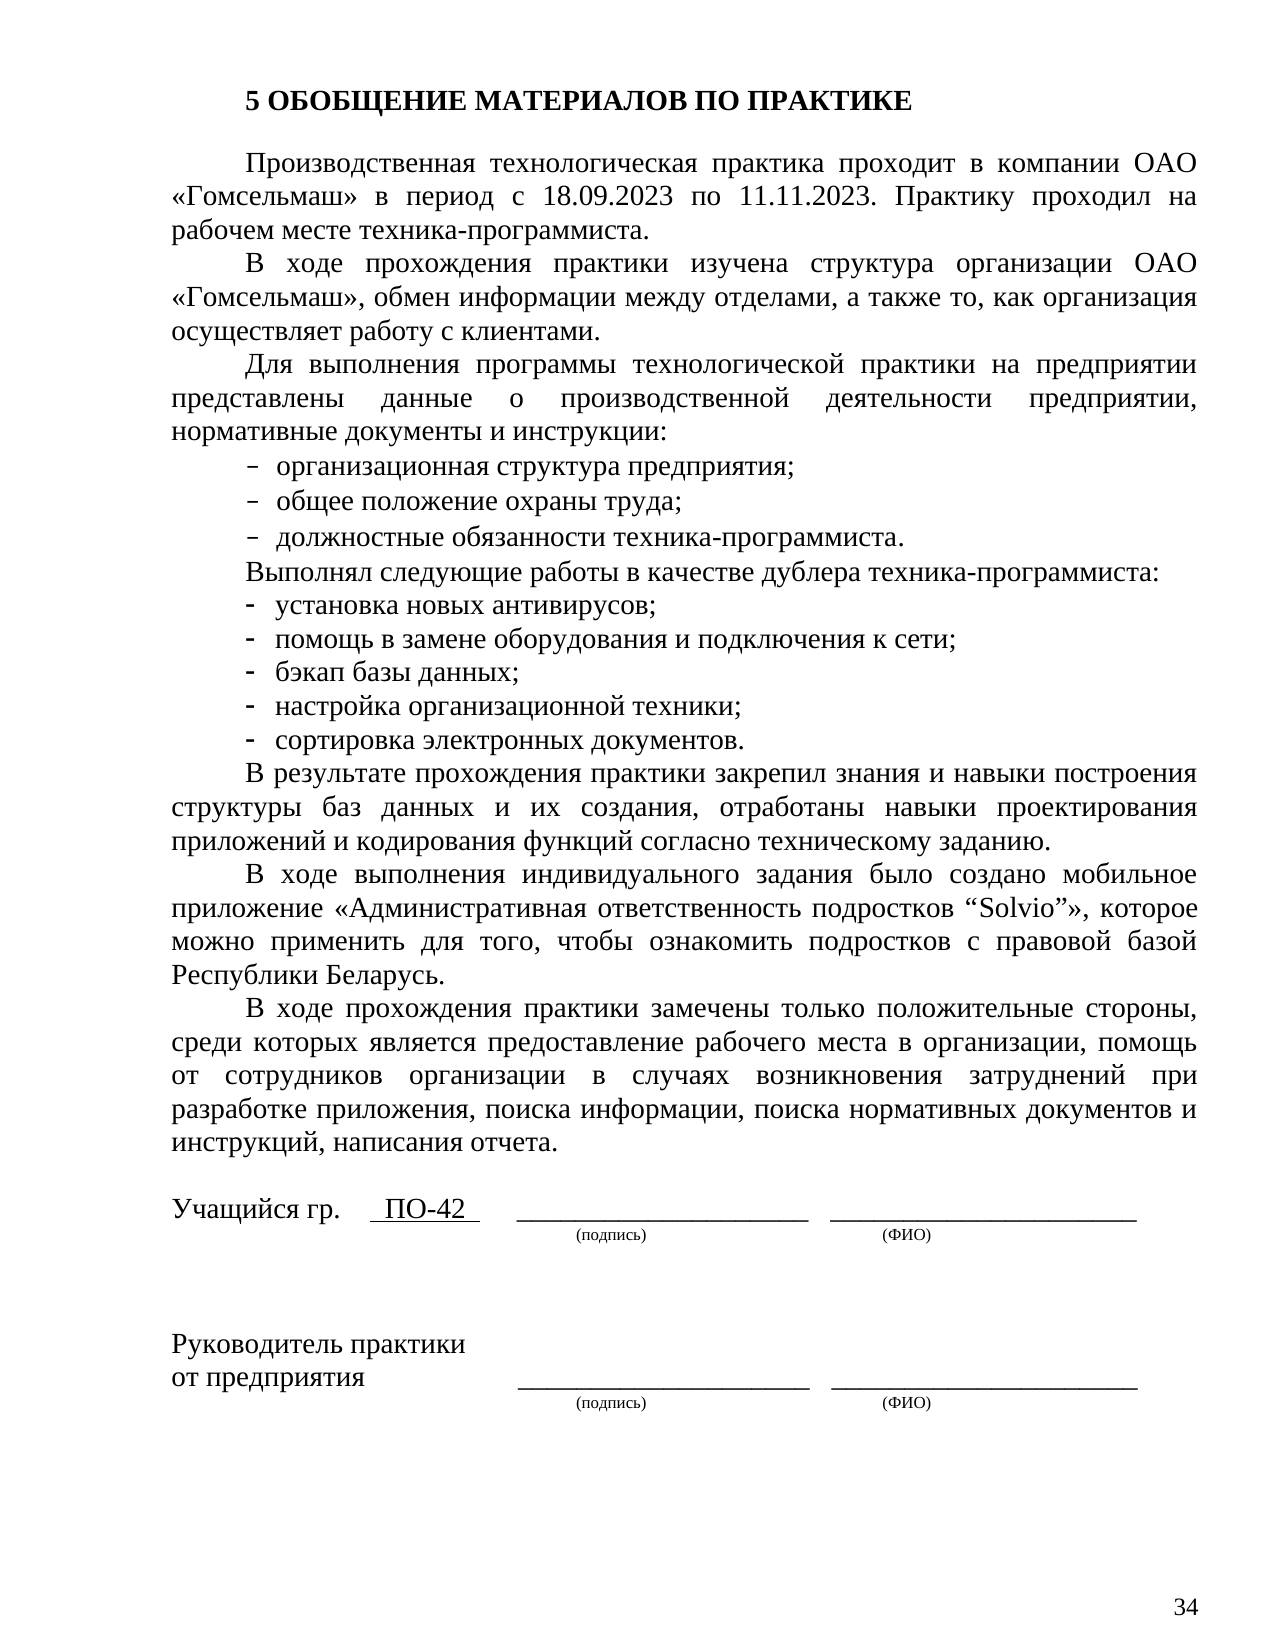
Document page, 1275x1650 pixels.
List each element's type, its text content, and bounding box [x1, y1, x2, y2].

text В ходе выполнения индивидуального задания было создано мобильное приложение «Административная ответственность подростков “Solvio”», которое можно применить для того, чтобы ознакомить подростков с правовой базой Республики Беларусь. [171, 856, 1198, 990]
text Производственная технологическая практика проходит в компании ОАО «Гомсельмаш» в период с 18.09.2023 по 11.11.2023. Практику проходил на рабочем месте техника-программиста. [171, 145, 1198, 246]
text (подпись) (ФИО) [171, 1225, 1198, 1259]
text В результате прохождения практики закрепил знания и навыки построения структуры баз данных и их создания, отработаны навыки проектирования приложений и кодирования функций согласно техническому заданию. [171, 756, 1198, 856]
text Для выполнения программы технологической практики на предприятии представлены данные о производственной деятельности предприятии, нормативные документы и инструкции: [171, 346, 1198, 447]
text Выполнял следующие работы в качестве дублера техника-программиста: [171, 554, 1198, 587]
list сортировка электронных документов. [171, 722, 1198, 756]
text (подпись) (ФИО) [171, 1393, 1198, 1426]
list общее положение охраны труда; [171, 482, 1198, 518]
text Руководитель практики [171, 1326, 1198, 1359]
list помощь в замене оборудования и подключения к сети; [171, 621, 1198, 654]
text от предприятия ____________________ _____________________ [171, 1359, 1198, 1393]
list бэкап базы данных; [171, 654, 1198, 688]
list организационная структура предприятия; [171, 447, 1198, 482]
list установка новых антивирусов; [171, 587, 1198, 621]
list должностные обязанности техника-программиста. [171, 518, 1198, 554]
text В ходе прохождения практики замечены только положительные стороны, среди которых является предоставление рабочего места в организации, помощь от сотрудников организации в случаях возникновения затруднений при разработке приложения, поиска информации, поиска нормативных документов и инструкций, написания отчета. [171, 990, 1198, 1158]
text Учащийся гр. ПО-42 ____________________ _____________________ [171, 1192, 1198, 1225]
list настройка организационной техники; [171, 688, 1198, 722]
subtitle 5 ОБОБЩЕНИЕ МАТЕРИАЛОВ ПО ПРАКТИКЕ [171, 83, 1198, 116]
text В ходе прохождения практики изучена структура организации ОАО «Гомсельмаш», обмен информации между отделами, а также то, как организация осуществляет работу с клиентами. [171, 246, 1198, 346]
